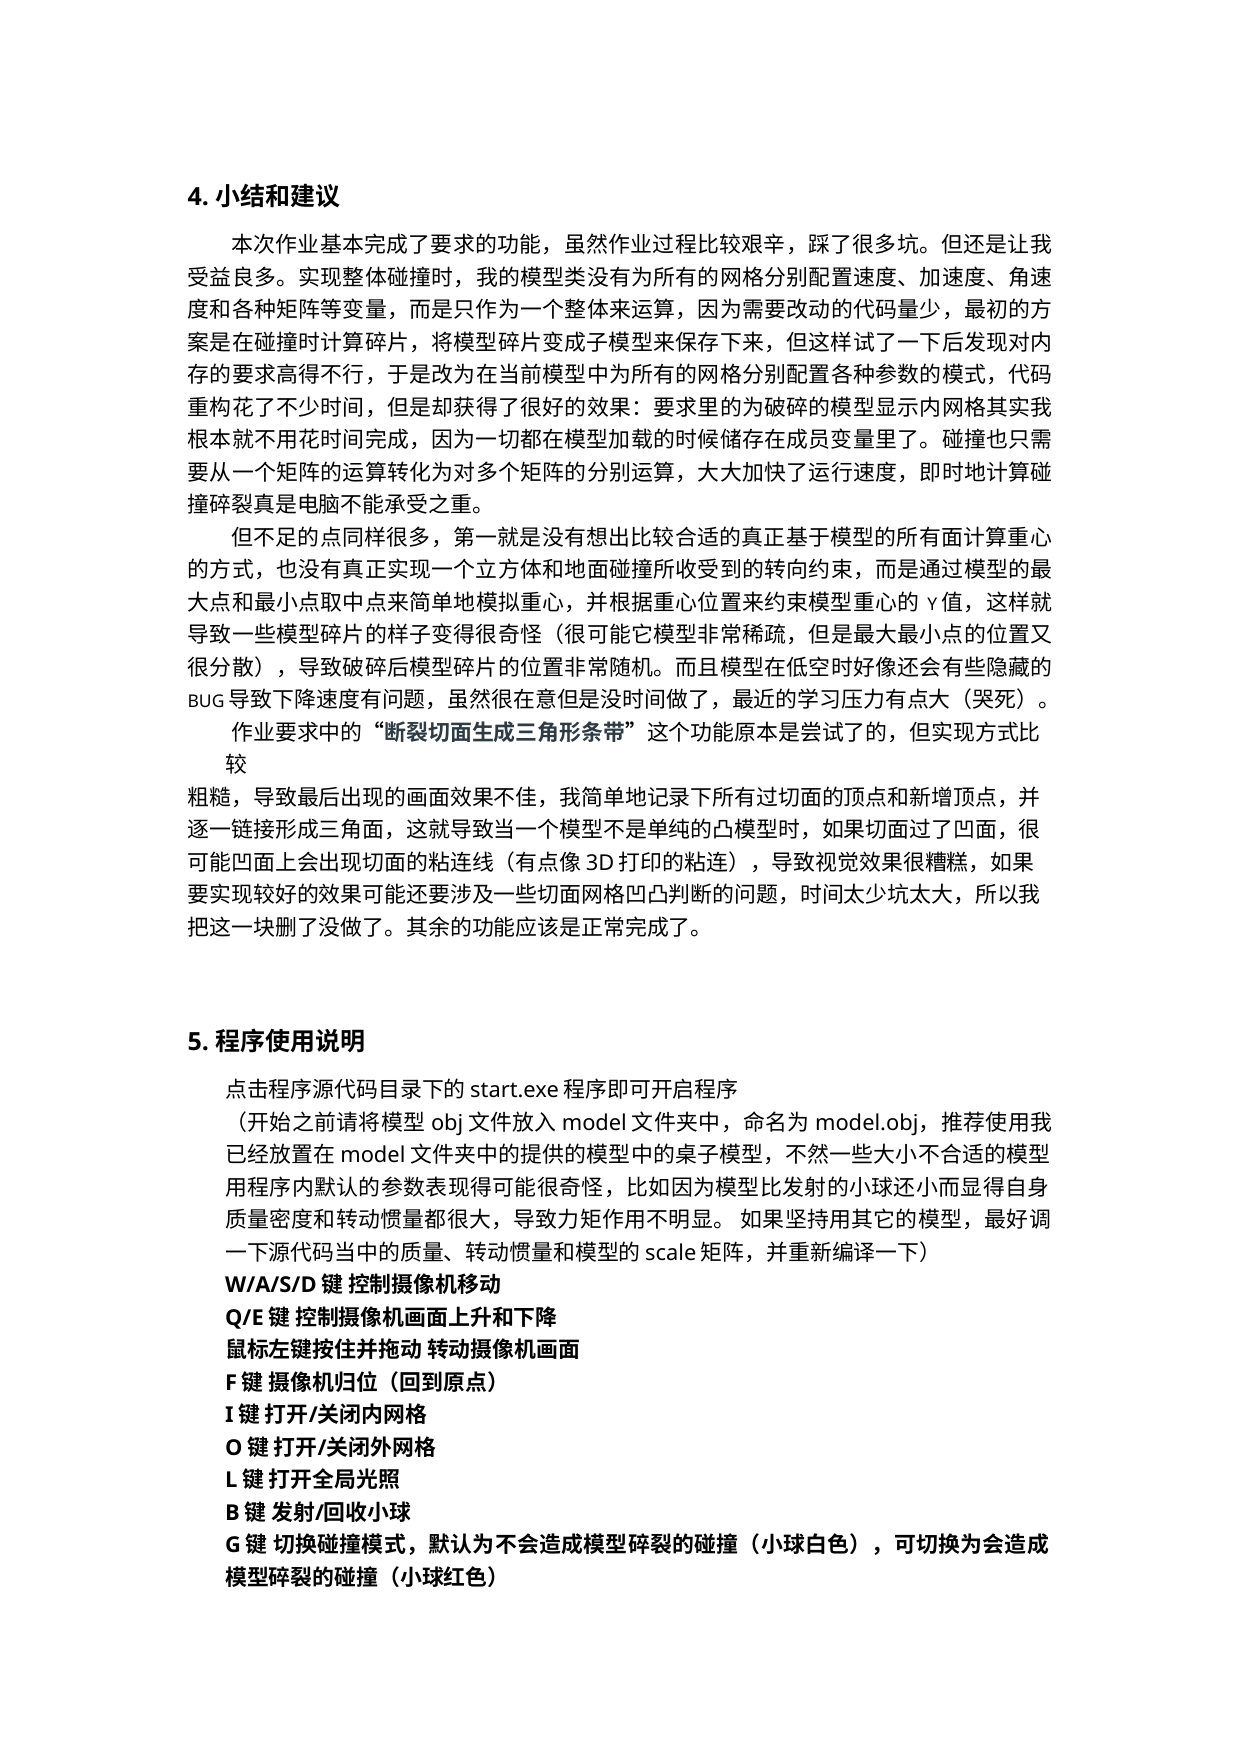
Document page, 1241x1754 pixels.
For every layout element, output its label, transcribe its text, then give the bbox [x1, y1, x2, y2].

text Q/E键 控制摄像机画面上升和下降 [225, 1299, 1053, 1332]
text F键 摄像机归位（回到原点） [225, 1364, 1053, 1397]
text O键 打开/关闭外网格 [225, 1429, 1053, 1462]
text B键 发射/回收小球 [225, 1494, 1053, 1527]
text 作业要求中的“断裂切面生成三角形条带”这个功能原本是尝试了的，但实现方式比较 [225, 714, 1053, 779]
text 5. 程序使用说明 [187, 1007, 1053, 1072]
text 本次作业基本完成了要求的功能，虽然作业过程比较艰辛，踩了很多坑。但还是让我受益良多。实现整体碰撞时，我的模型类没有为所有的网格分别配置速度、加速度、角速度和各种矩阵等变量，而是只作为一个整体来运算，因为需要改动的代码量少，最初的方案是在碰撞时计算碎片，将模型碎片变成子模型来保存下来，但这样试了一下后发现对内存的要求高得不行，于是改为在当前模型中为所有的网格分别配置各种参数的模式，代码重构花了不少时间，但是却获得了很好的效果：要求里的为破碎的模型显示内网格其实我根本就不用花时间完成，因为一切都在模型加载的时候储存在成员变量里了。碰撞也只需要从一个矩阵的运算转化为对多个矩阵的分别运算，大大加快了运行速度，即时地计算碰撞碎裂真是电脑不能承受之重。 [187, 227, 1053, 519]
text W/A/S/D键 控制摄像机移动 [225, 1267, 1053, 1299]
text L键 打开全局光照 [225, 1462, 1053, 1494]
text 4. 小结和建议 [187, 162, 1053, 227]
text 点击程序源代码目录下的start.exe程序即可开启程序 [225, 1072, 1053, 1104]
text G键 切换碰撞模式，默认为不会造成模型碎裂的碰撞（小球白色），可切换为会造成模型碎裂的碰撞（小球红色） [225, 1527, 1053, 1592]
text I键 打开/关闭内网格 [225, 1397, 1053, 1429]
text 但不足的点同样很多，第一就是没有想出比较合适的真正基于模型的所有面计算重心的方式，也没有真正实现一个立方体和地面碰撞所收受到的转向约束，而是通过模型的最大点和最小点取中点来简单地模拟重心，并根据重心位置来约束模型重心的y值，这样就导致一些模型碎片的样子变得很奇怪（很可能它模型非常稀疏，但是最大最小点的位置又很分散），导致破碎后模型碎片的位置非常随机。而且模型在低空时好像还会有些隐藏的bug导致下降速度有问题，虽然很在意但是没时间做了，最近的学习压力有点大（哭死）。 [187, 519, 1053, 714]
text （开始之前请将模型obj文件放入model文件夹中，命名为model.obj，推荐使用我已经放置在model文件夹中的提供的模型中的桌子模型，不然一些大小不合适的模型用程序内默认的参数表现得可能很奇怪，比如因为模型比发射的小球还小而显得自身质量密度和转动惯量都很大，导致力矩作用不明显。 如果坚持用其它的模型，最好调一下源代码当中的质量、转动惯量和模型的scale矩阵，并重新编译一下） [225, 1104, 1053, 1267]
text 鼠标左键按住并拖动 转动摄像机画面 [225, 1332, 1053, 1364]
text 粗糙，导致最后出现的画面效果不佳，我简单地记录下所有过切面的顶点和新增顶点，并逐一链接形成三角面，这就导致当一个模型不是单纯的凸模型时，如果切面过了凹面，很可能凹面上会出现切面的粘连线（有点像3D打印的粘连），导致视觉效果很糟糕，如果要实现较好的效果可能还要涉及一些切面网格凹凸判断的问题，时间太少坑太大，所以我把这一块删了没做了。其余的功能应该是正常完成了。 [187, 779, 1053, 942]
